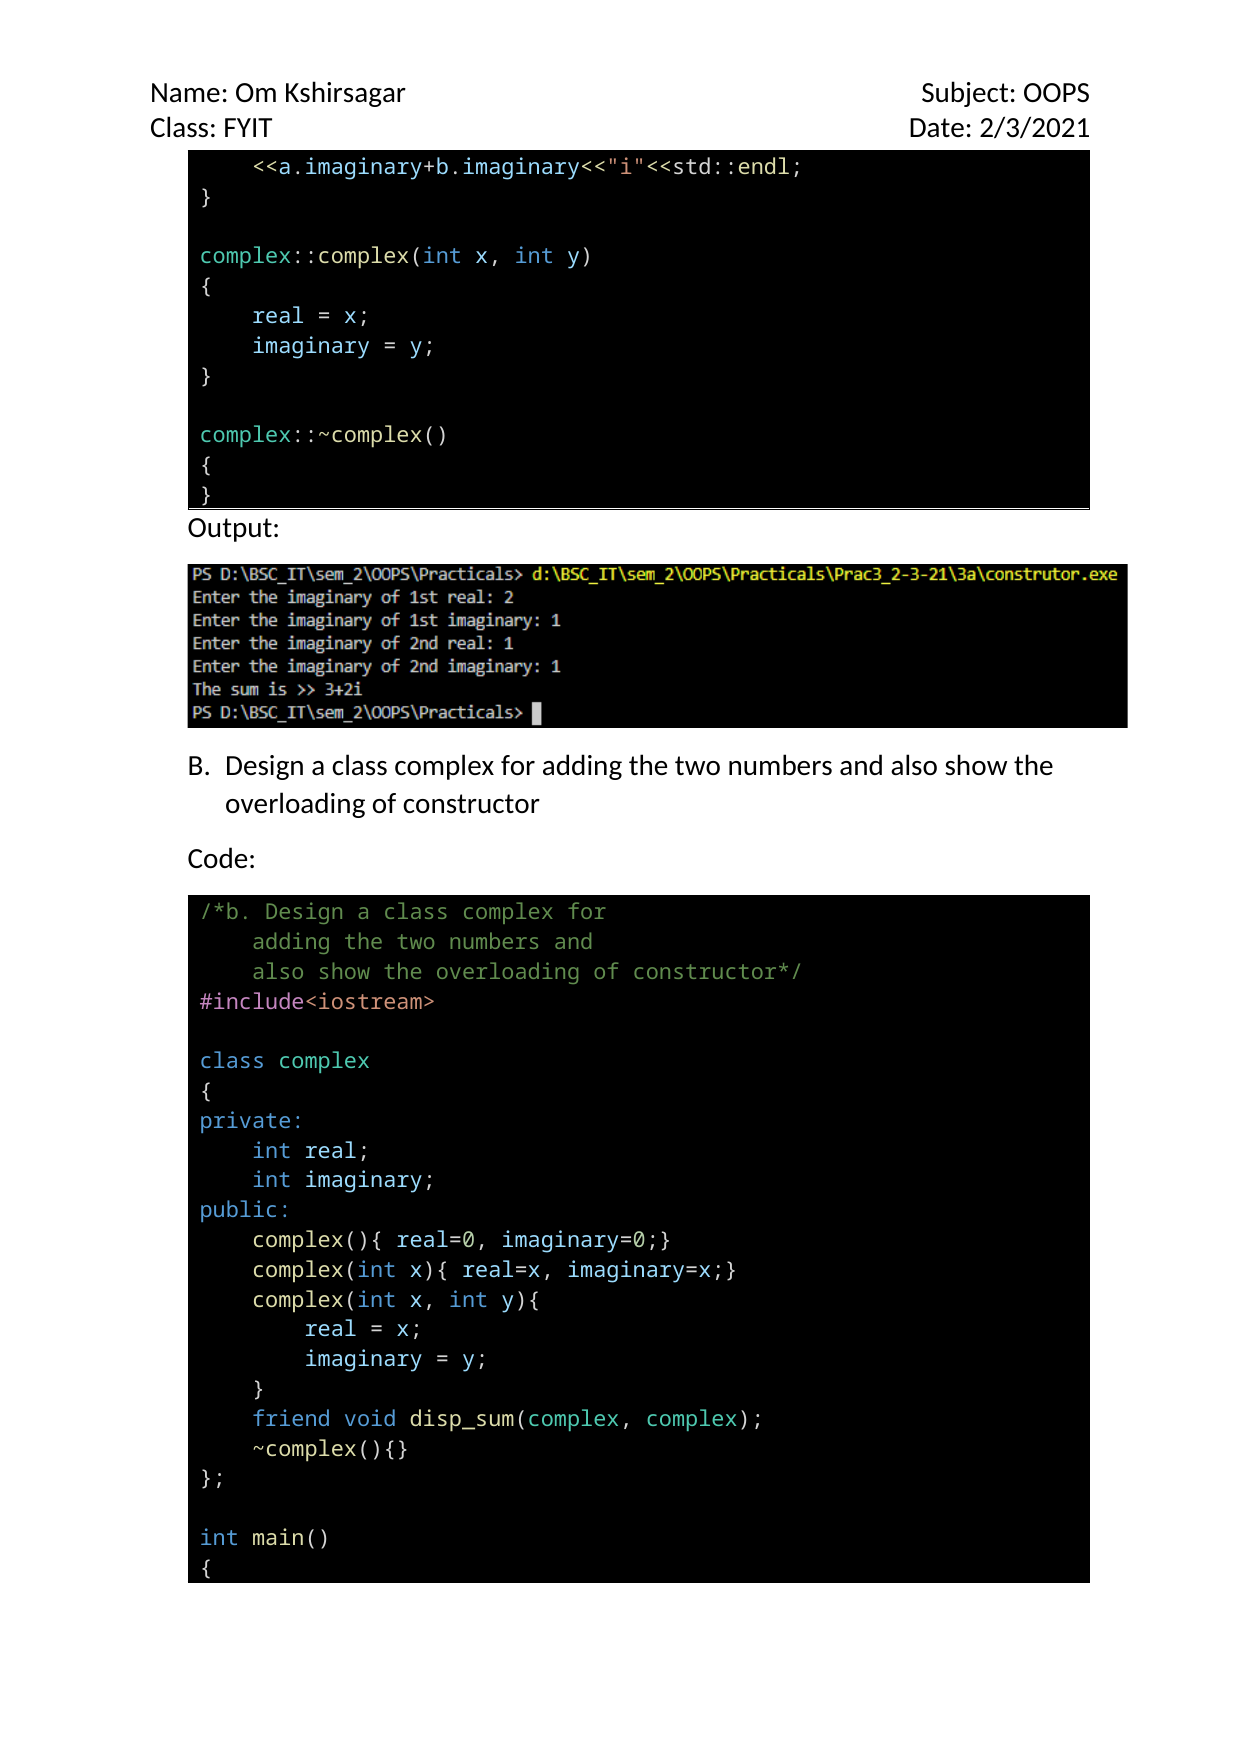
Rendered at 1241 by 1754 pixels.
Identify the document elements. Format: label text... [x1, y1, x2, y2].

text Output: [150, 509, 1090, 545]
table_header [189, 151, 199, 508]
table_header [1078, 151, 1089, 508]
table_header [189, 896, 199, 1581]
list Design a class complex for adding the two numbers and also show the overloading of constructor [187, 747, 1090, 821]
text Code: [187, 840, 1090, 876]
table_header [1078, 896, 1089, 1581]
